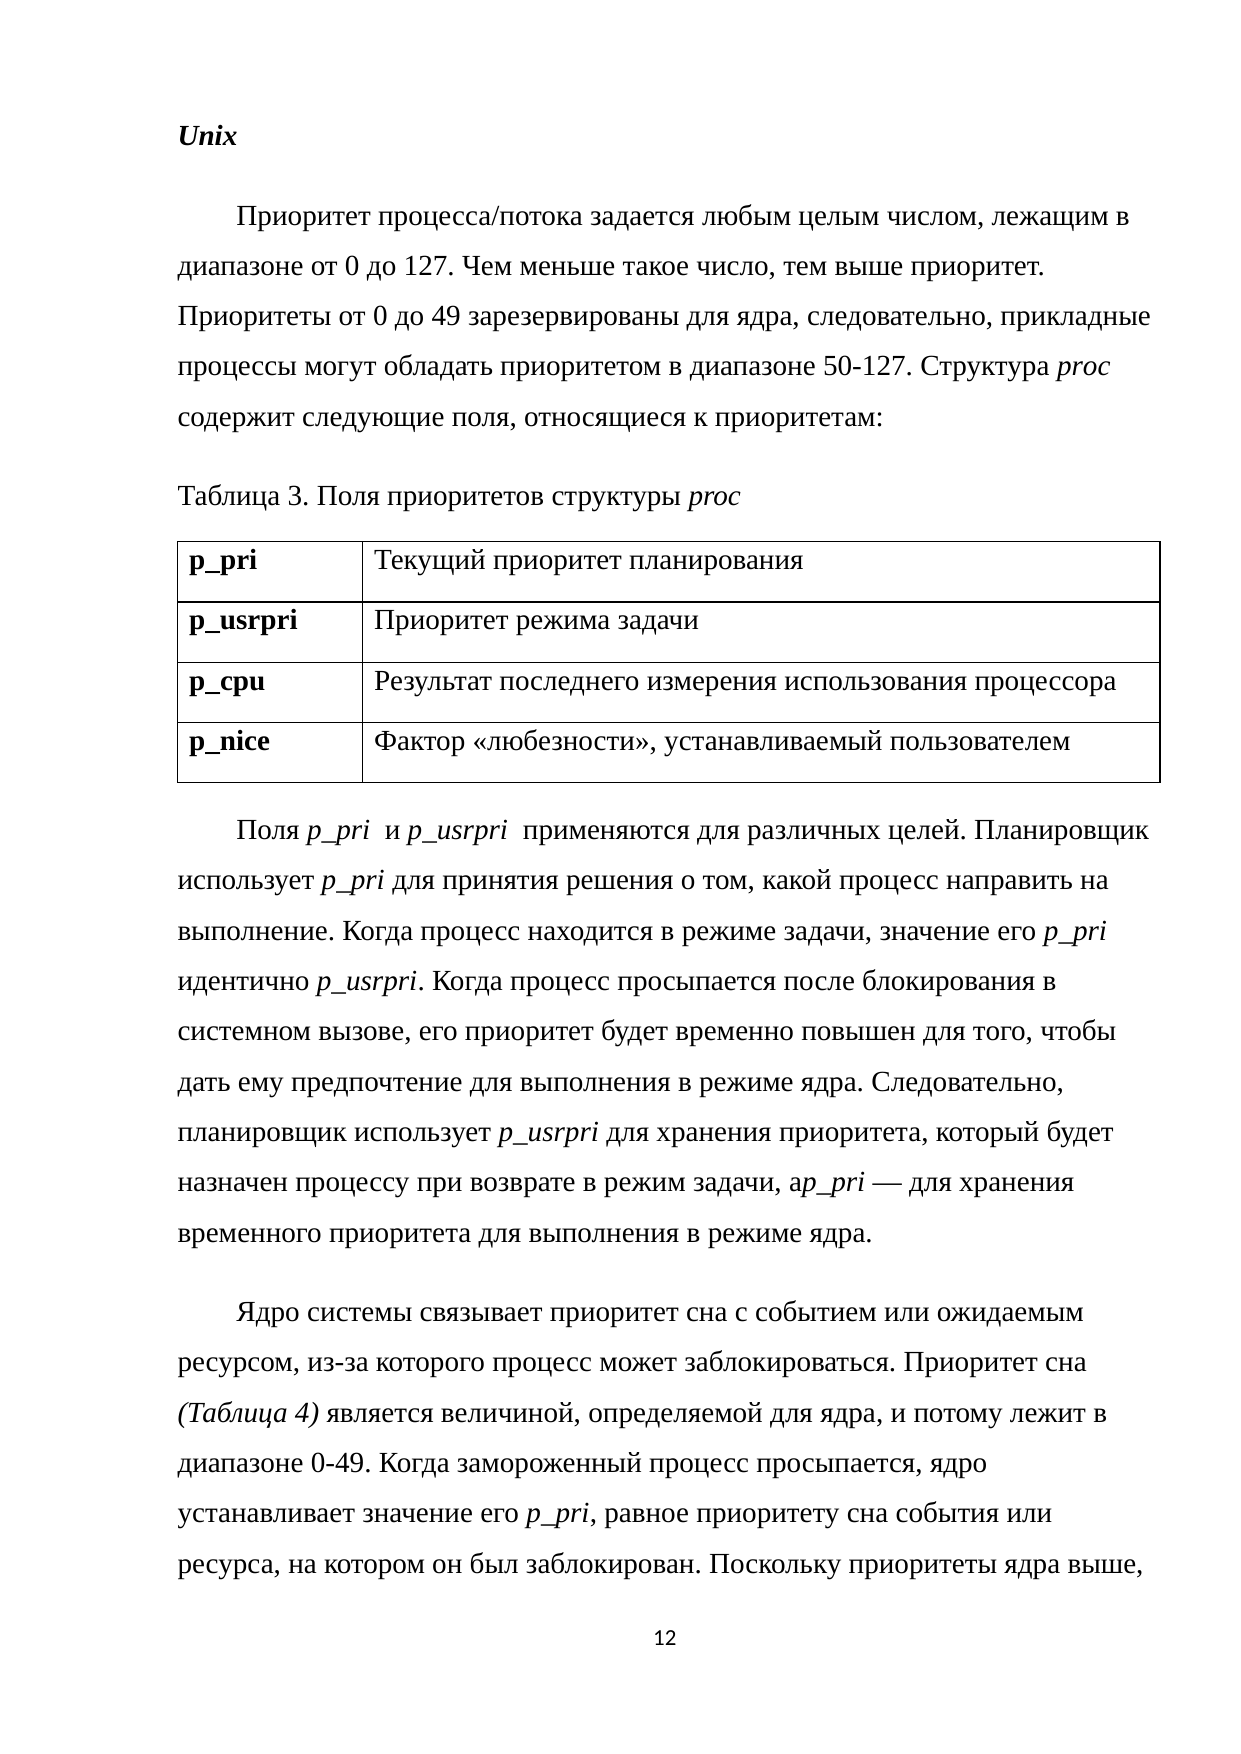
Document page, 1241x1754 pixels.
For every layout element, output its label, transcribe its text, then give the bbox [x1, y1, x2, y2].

text Приоритет процесса/потока задается любым целым числом, лежащим в диапазоне от 0 до 127. Чем меньше такое число, тем выше приоритет. Приоритеты от 0 до 49 зарезервированы для ядра, следовательно, прикладные процессы могут обладать приоритетом в диапазоне 50-127. Структура рrос содержит следующие поля, относящиеся к приоритетам: [177, 198, 1152, 432]
table_cell p_nice [178, 723, 362, 782]
table_cell Фактор «любезности», устанавливаемый пользователем [363, 723, 1159, 782]
table_cell Приоритет режима задачи [363, 603, 1159, 662]
text Unix [177, 118, 1152, 152]
text Поля p_pri и p_usrpri применяются для различных целей. Планировщик использует p_pri для принятия решения о том, какой процесс направить на выполнение. Когда процесс находится в режиме задачи, значение его p_pri идентично p_usrpri. Когда процесс просыпается после блокирования в системном вызове, его приоритет будет временно повышен для того, чтобы дать ему предпочтение для выполнения в режиме ядра. Следовательно, планировщик использует p_usrpri для хранения приоритета, который будет назначен процессу при возврате в режим задачи, ap_pri — для хранения временного приоритета для выполнения в режиме ядра. [177, 812, 1152, 1248]
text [177, 1294, 1152, 1579]
table_header p_рri [178, 542, 362, 601]
table_cell Результат последнего измерения использования процессора [363, 663, 1159, 722]
table_cell p_cpu [178, 663, 362, 722]
text Таблица 3. Поля приоритетов структуры proc [177, 478, 1152, 512]
table_cell p_usrpri [178, 603, 362, 662]
table_header Текущий приоритет планирования [363, 542, 1159, 601]
